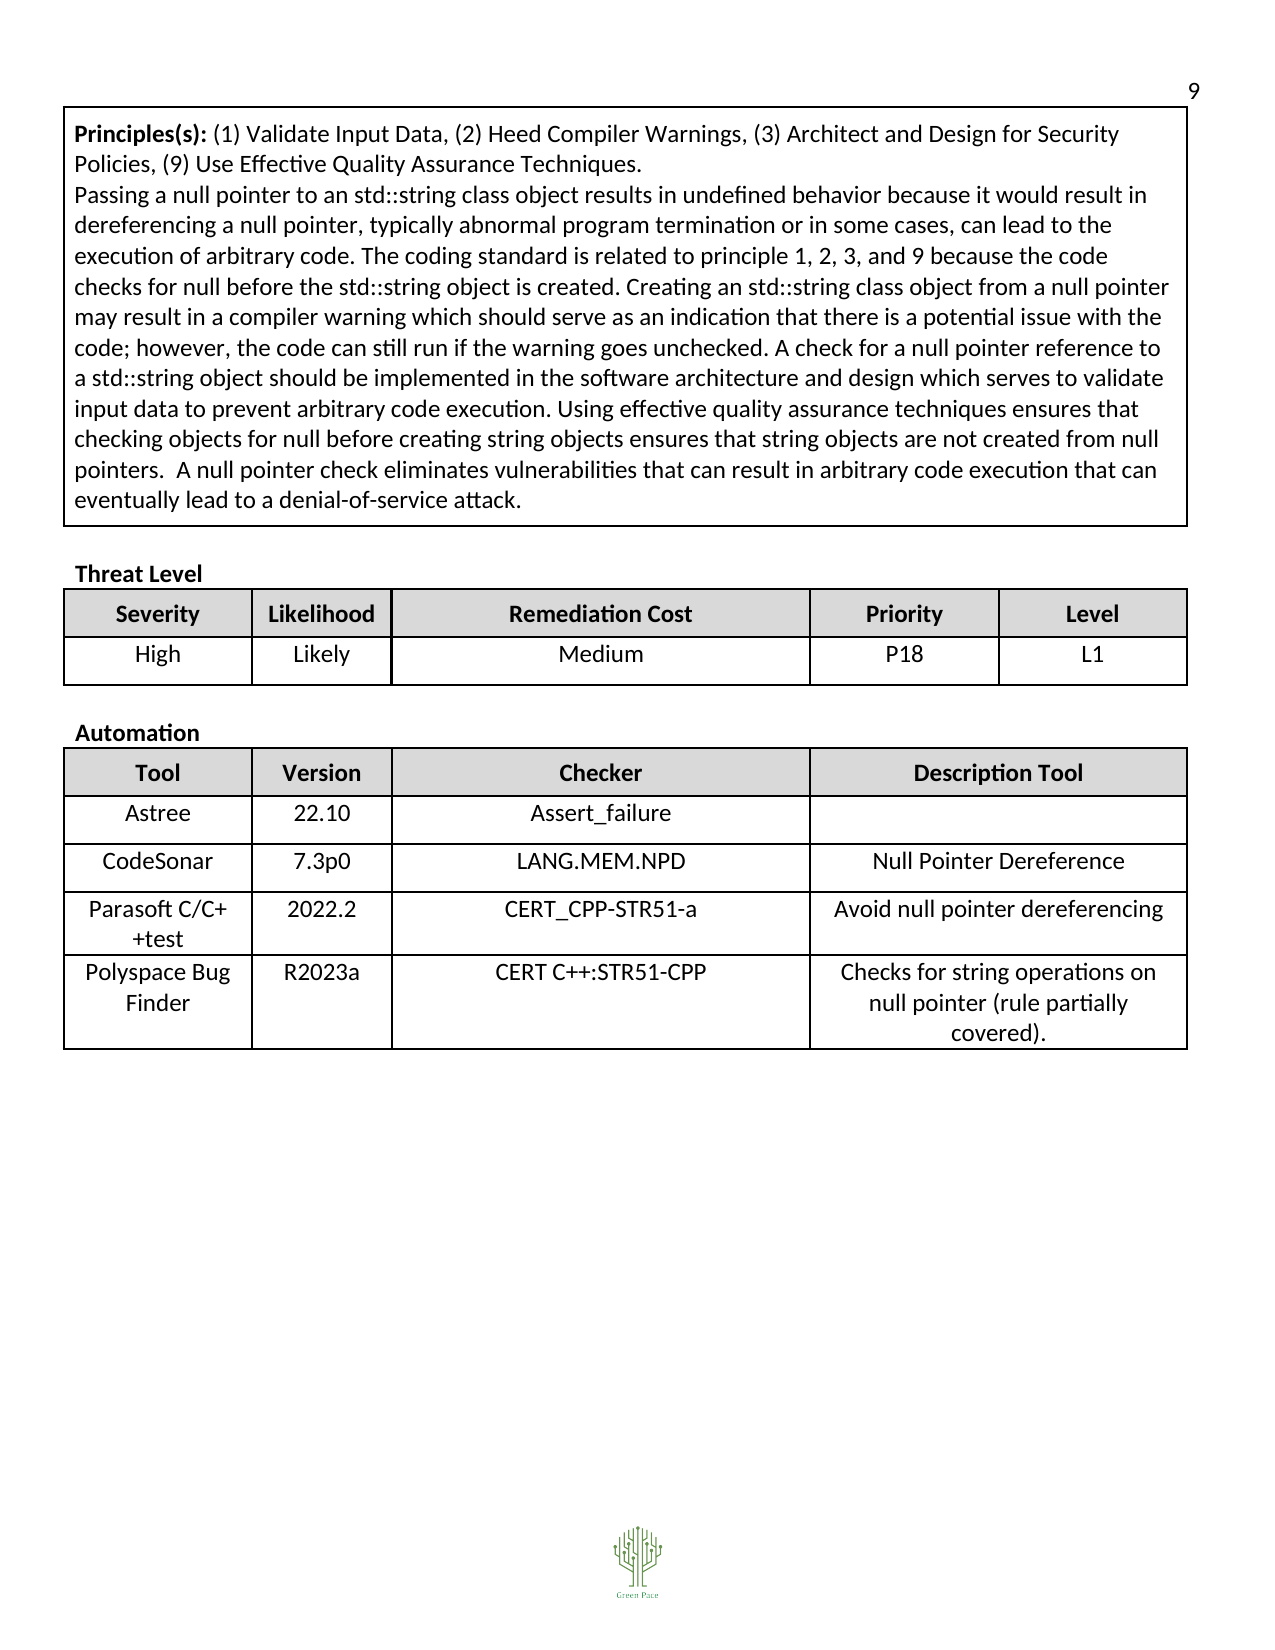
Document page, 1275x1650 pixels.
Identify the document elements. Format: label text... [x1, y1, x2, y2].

table_header Priority [811, 590, 998, 636]
table_cell Polyspace Bug Finder [65, 956, 251, 1048]
table_cell Checks for string operations on null pointer (rule partially covered). [811, 956, 1186, 1048]
table_header Level [1000, 590, 1186, 636]
table_cell High [65, 638, 251, 684]
table_cell Likely [253, 638, 390, 684]
text Threat Level [75, 558, 1200, 588]
table_header Principles(s): (1) Validate Input Data, (2) Heed Compiler Warnings, (3) Architect and Design for Security Policies, (9) Use Effective Quality Assurance Techniques. Passing a null pointer to an std::string class object results in undefined behavior because it would result in dereferencing a null pointer, typically abnormal program termination or in some cases, can lead to the execution of arbitrary code. The coding standard is related to principle 1, 2, 3, and 9 because the code checks for null before the std::string object is created. Creating an std::string class object from a null pointer may result in a compiler warning which should serve as an indication that there is a potential issue with the code; however, the code can still run if the warning goes unchecked. A check for a null pointer reference to a std::string object should be implemented in the software architecture and design which serves to validate input data to prevent arbitrary code execution. Using effective quality assurance techniques ensures that checking objects for null before creating string objects ensures that string objects are not created from null pointers. A null pointer check eliminates vulnerabilities that can result in arbitrary code execution that can eventually lead to a denial-of-service attack. [65, 108, 1186, 525]
table_cell LANG.MEM.NPD [393, 845, 809, 891]
picture [605, 1521, 670, 1606]
table_cell L1 [1000, 638, 1186, 684]
table_cell [811, 797, 1186, 843]
table_cell 22.10 [253, 797, 391, 843]
table_header Likelihood [253, 590, 390, 636]
table_cell Avoid null pointer dereferencing [811, 893, 1186, 954]
table_cell 2022.2 [253, 893, 391, 954]
table_cell CERT C++:STR51-CPP [393, 956, 809, 1048]
table_cell Assert_failure [393, 797, 809, 843]
table_cell Medium [393, 638, 809, 684]
table_header Description Tool [811, 749, 1186, 795]
text Automation [75, 717, 1200, 747]
table_header Remediation Cost [393, 590, 809, 636]
table_header Tool [65, 749, 251, 795]
table_cell Parasoft C/C++test [65, 893, 251, 954]
table_cell CERT_CPP-STR51-a [393, 893, 809, 954]
table_cell R2023a [253, 956, 391, 1048]
table_header Severity [65, 590, 251, 636]
table_cell CodeSonar [65, 845, 251, 891]
table_header Version [253, 749, 391, 795]
table_cell Null Pointer Dereference [811, 845, 1186, 891]
table_cell P18 [811, 638, 998, 684]
table_cell 7.3p0 [253, 845, 391, 891]
table_cell Astree [65, 797, 251, 843]
table_header Checker [393, 749, 809, 795]
